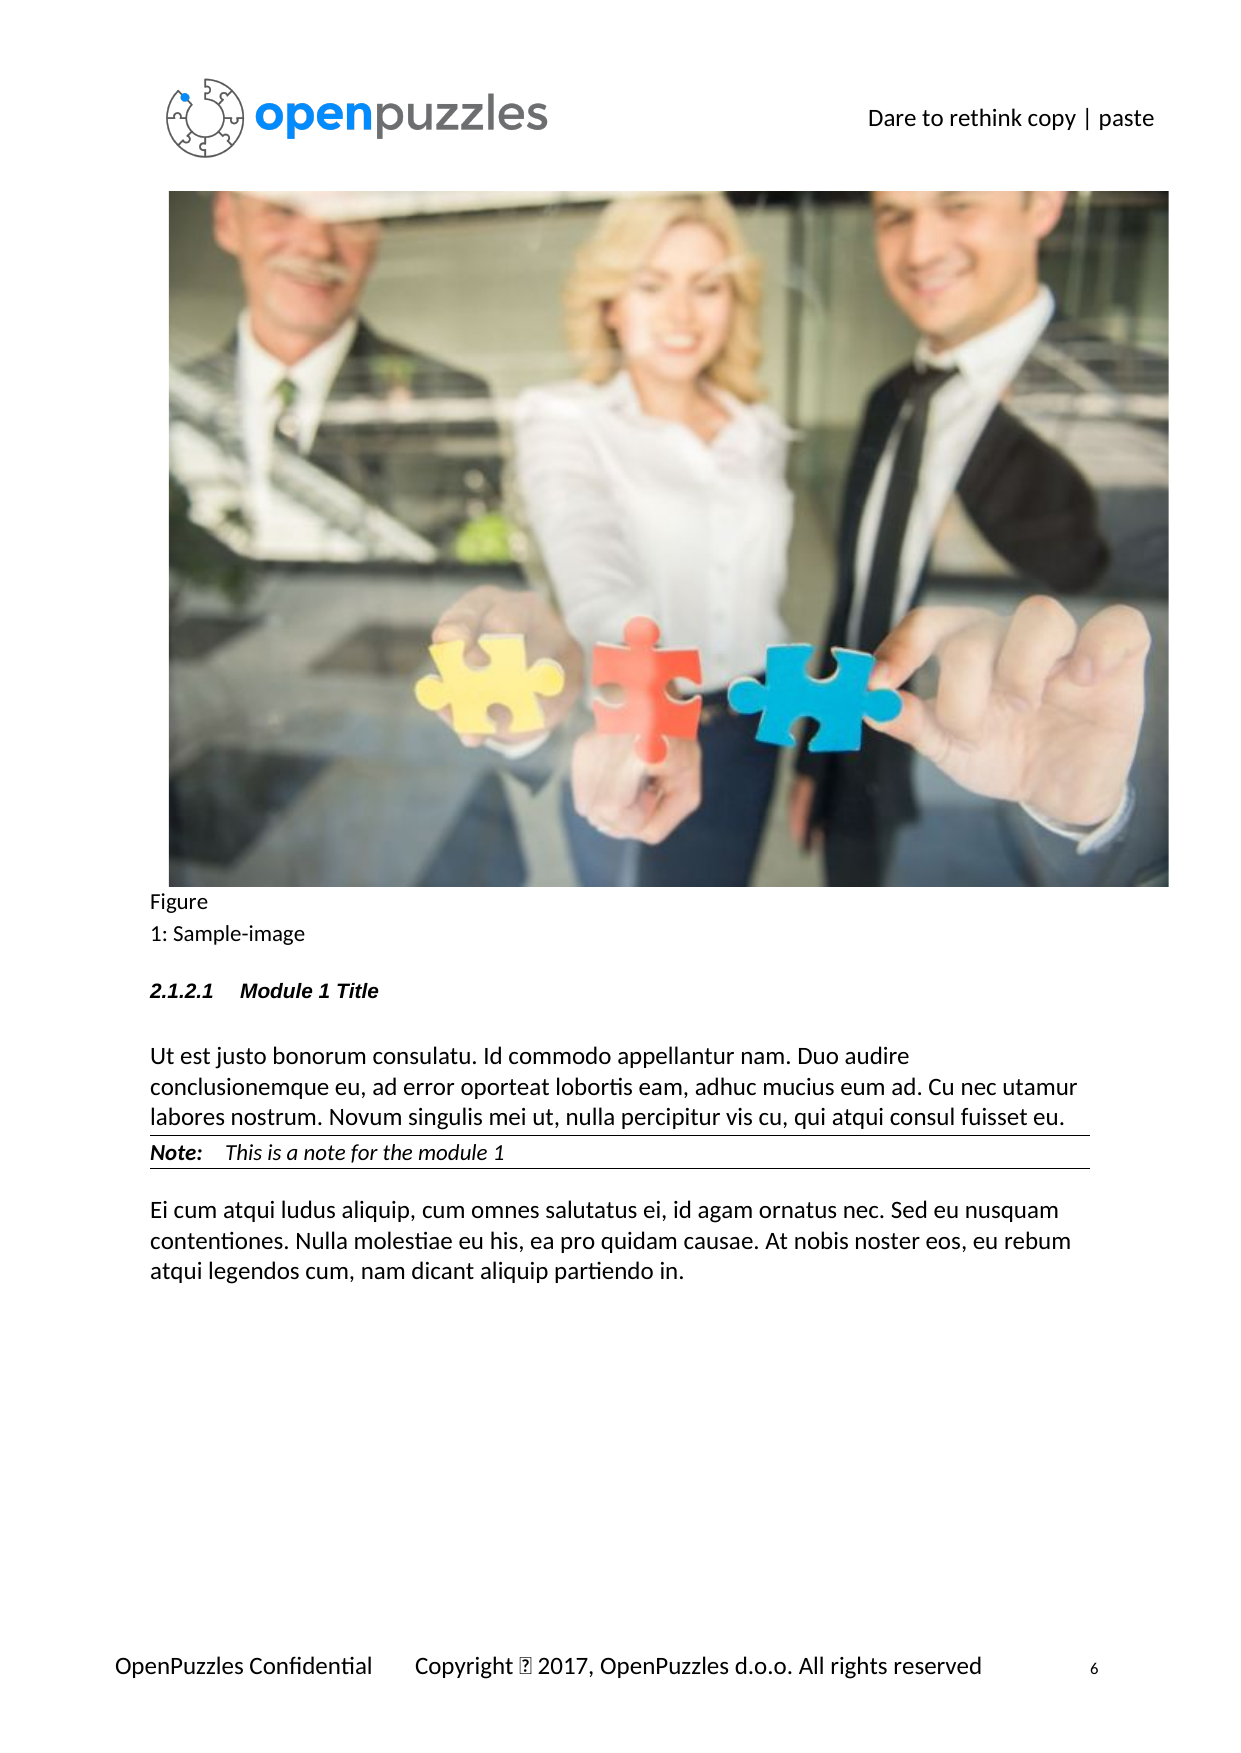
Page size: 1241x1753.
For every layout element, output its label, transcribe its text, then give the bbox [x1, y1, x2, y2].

text Figure 1: Sample-image [150, 887, 1090, 947]
subtitle Module 1 Title [150, 976, 1090, 1003]
text Ut est justo bonorum consulatu. Id commodo appellantur nam. Duo audire conclusionemque eu, ad error oporteat lobortis eam, adhuc mucius eum ad. Cu nec utamur labores nostrum. Novum singulis mei ut, nulla percipitur vis cu, qui atqui consul fuisset eu. [150, 1010, 1090, 1132]
picture [150, 73, 563, 162]
text Ei cum atqui ludus aliquip, cum omnes salutatus ei, id agam ornatus nec. Sed eu nusquam contentiones. Nulla molestiae eu his, ea pro quidam causae. At nobis noster eos, eu rebum atqui legendos cum, nam dicant aliquip partiendo in. [150, 1194, 1090, 1286]
picture [168, 191, 1169, 887]
text Note: This is a note for the module 1 [150, 1136, 1090, 1168]
